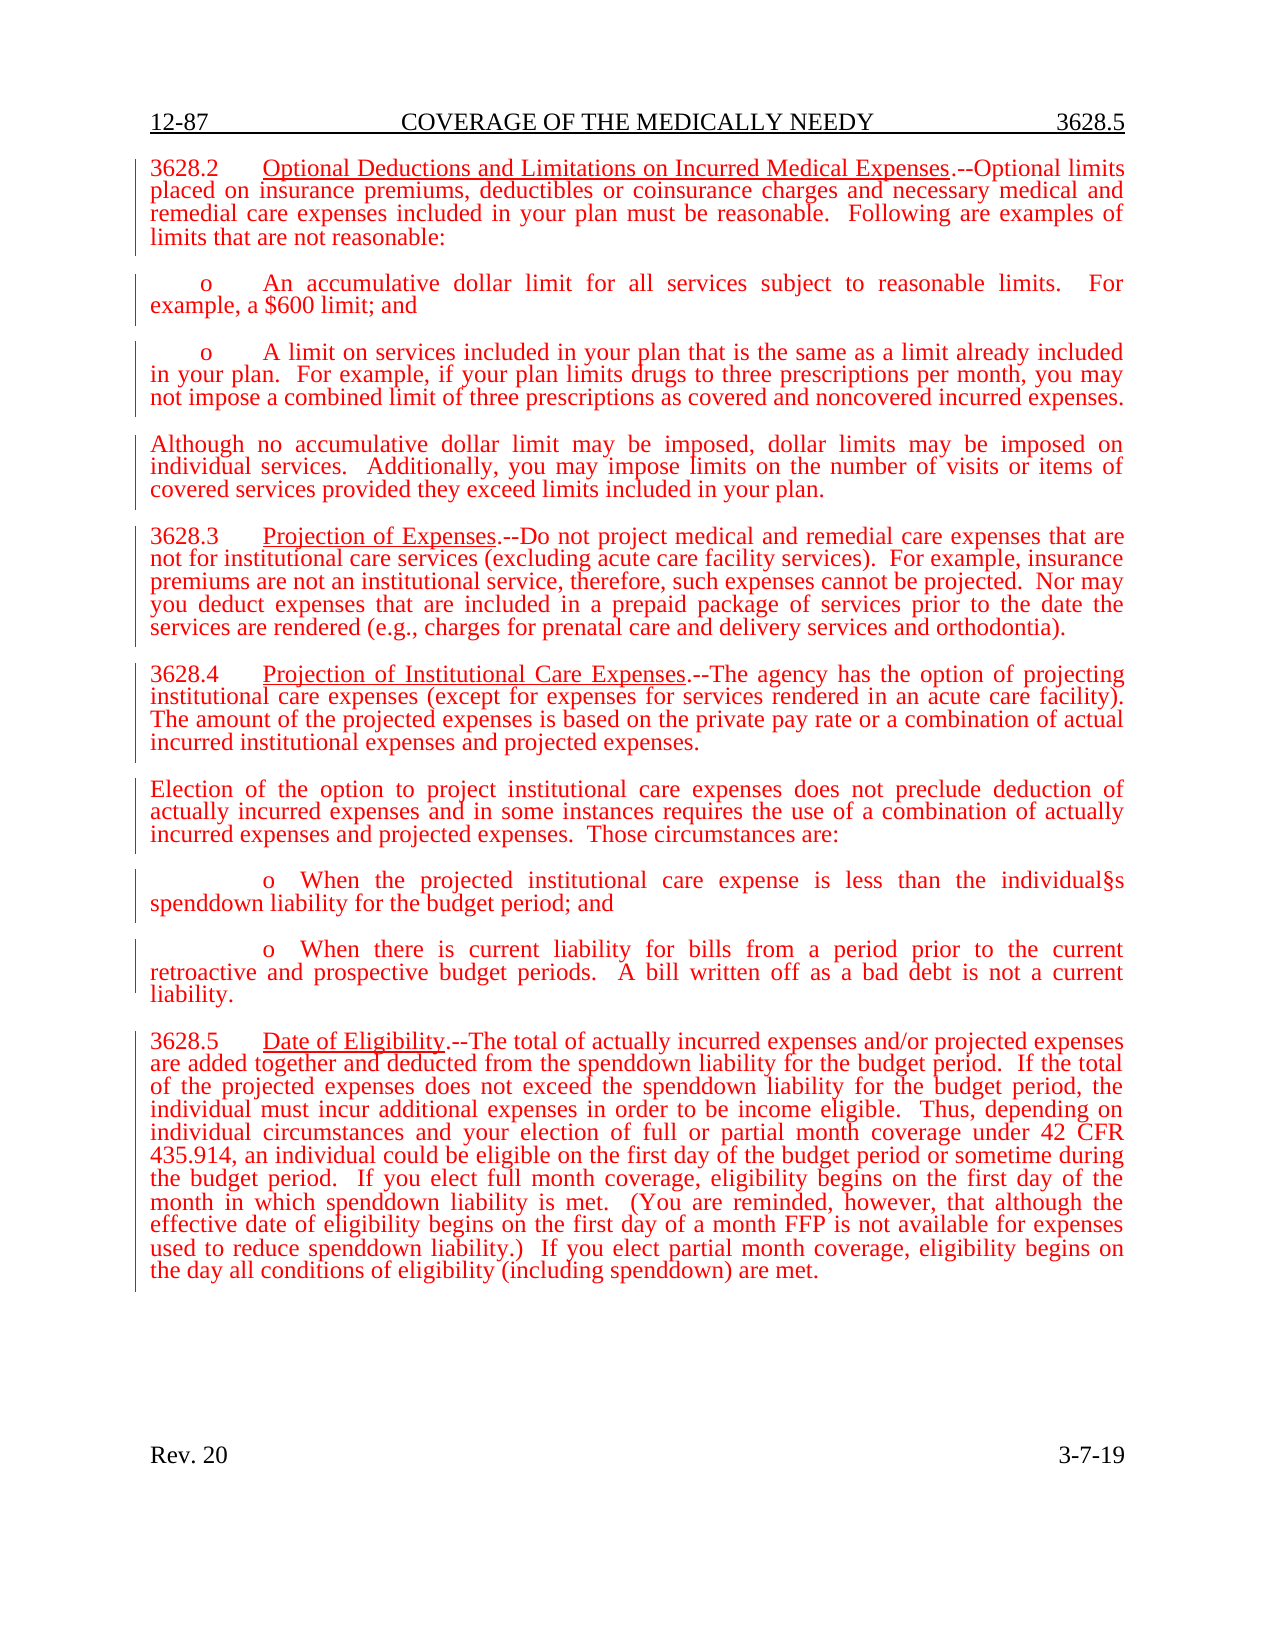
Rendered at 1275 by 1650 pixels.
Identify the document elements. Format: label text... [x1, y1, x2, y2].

text o When the projected institutional care expense is less than the individual§s spenddown liability for the budget period; and [150, 871, 1125, 916]
text 3628.5 Date of Eligibility.--The total of actually incurred expenses and/or projected expenses are added together and deducted from the spenddown liability for the budget period. If the total of the projected expenses does not exceed the spenddown liability for the budget period, the individual must incur additional expenses in order to be income eligible. Thus, depending on individual circumstances and your election of full or partial month coverage under 42 CFR 435.914, an individual could be eligible on the first day of the budget period or sometime during the budget period. If you elect full month coverage, eligibility begins on the first day of the month in which spenddown liability is met. (You are reminded, however, that although the effective date of eligibility begins on the first day of a month FFP is not available for expenses used to reduce spenddown liability.) If you elect partial month coverage, eligibility begins on the day all conditions of eligibility (including spenddown) are met. [150, 1031, 1125, 1284]
text 12-87 COVERAGE OF THE MEDICALLY NEEDY 3628.5 [150, 112, 1125, 132]
text Rev. 20 3-7-19 [150, 1445, 1125, 1468]
text 3628.2 Optional Deductions and Limitations on Incurred Medical Expenses.--Optional limits placed on insurance premiums, deductibles or coinsurance charges and necessary medical and remedial care expenses included in your plan must be reasonable. Following are examples of limits that are not reasonable: [150, 158, 1125, 250]
text 3628.4 Projection of Institutional Care Expenses.--The agency has the option of projecting institutional care expenses (except for expenses for services rendered in an acute care facility). The amount of the projected expenses is based on the private pay rate or a combination of actual incurred institutional expenses and projected expenses. [150, 664, 1125, 756]
text Although no accumulative dollar limit may be imposed, dollar limits may be imposed on individual services. Additionally, you may impose limits on the number of visits or items of covered services provided they exceed limits included in your plan. [150, 434, 1125, 503]
text Election of the option to project institutional care expenses does not preclude deduction of actually incurred expenses and in some instances requires the use of a combination of actually incurred expenses and projected expenses. Those circumstances are: [150, 779, 1125, 848]
text o When there is current liability for bills from a period prior to the current retroactive and prospective budget periods. A bill written off as a bad debt is not a current liability. [150, 939, 1125, 1008]
text 3628.3 Projection of Expenses.--Do not project medical and remedial care expenses that are not for institutional care services (excluding acute care facility services). For example, insurance premiums are not an institutional service, therefore, such expenses cannot be projected. Nor may you deduct expenses that are included in a prepaid package of services prior to the date the services are rendered (e.g., charges for prenatal care and delivery services and orthodontia). [150, 526, 1125, 641]
text o A limit on services included in your plan that is the same as a limit already included in your plan. For example, if your plan limits drugs to three prescriptions per month, you may not impose a combined limit of three prescriptions as covered and noncovered incurred expenses. [150, 342, 1125, 411]
text o An accumulative dollar limit for all services subject to reasonable limits. For example, a $600 limit; and [150, 273, 1125, 319]
